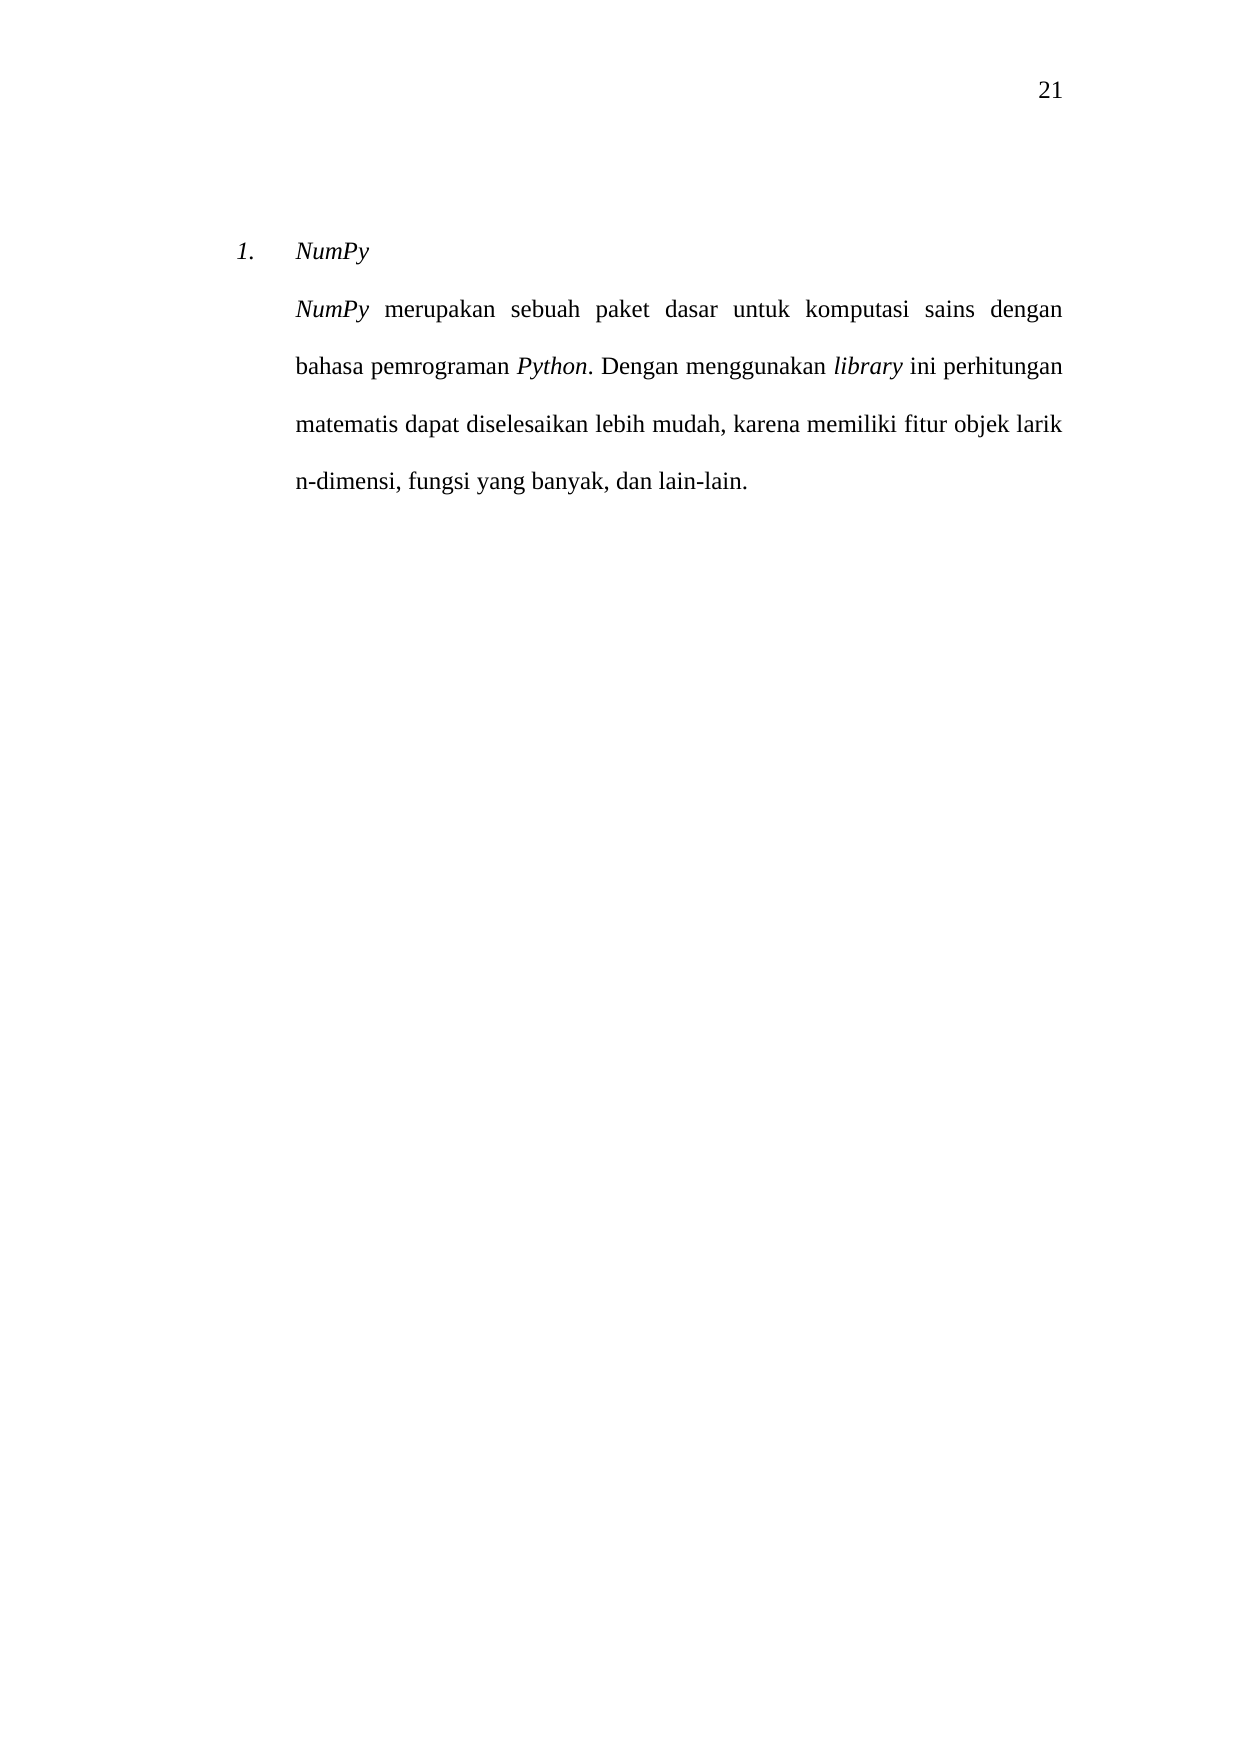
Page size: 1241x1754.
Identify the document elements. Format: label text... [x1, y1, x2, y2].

list NumPy merupakan sebuah paket dasar untuk komputasi sains dengan bahasa pemrograman Python. Dengan menggunakan library ini perhitungan matematis dapat diselesaikan lebih mudah, karena memiliki fitur objek larik n-dimensi, fungsi yang banyak, dan lain-lain. [295, 294, 1063, 495]
list NumPy [236, 236, 1063, 265]
